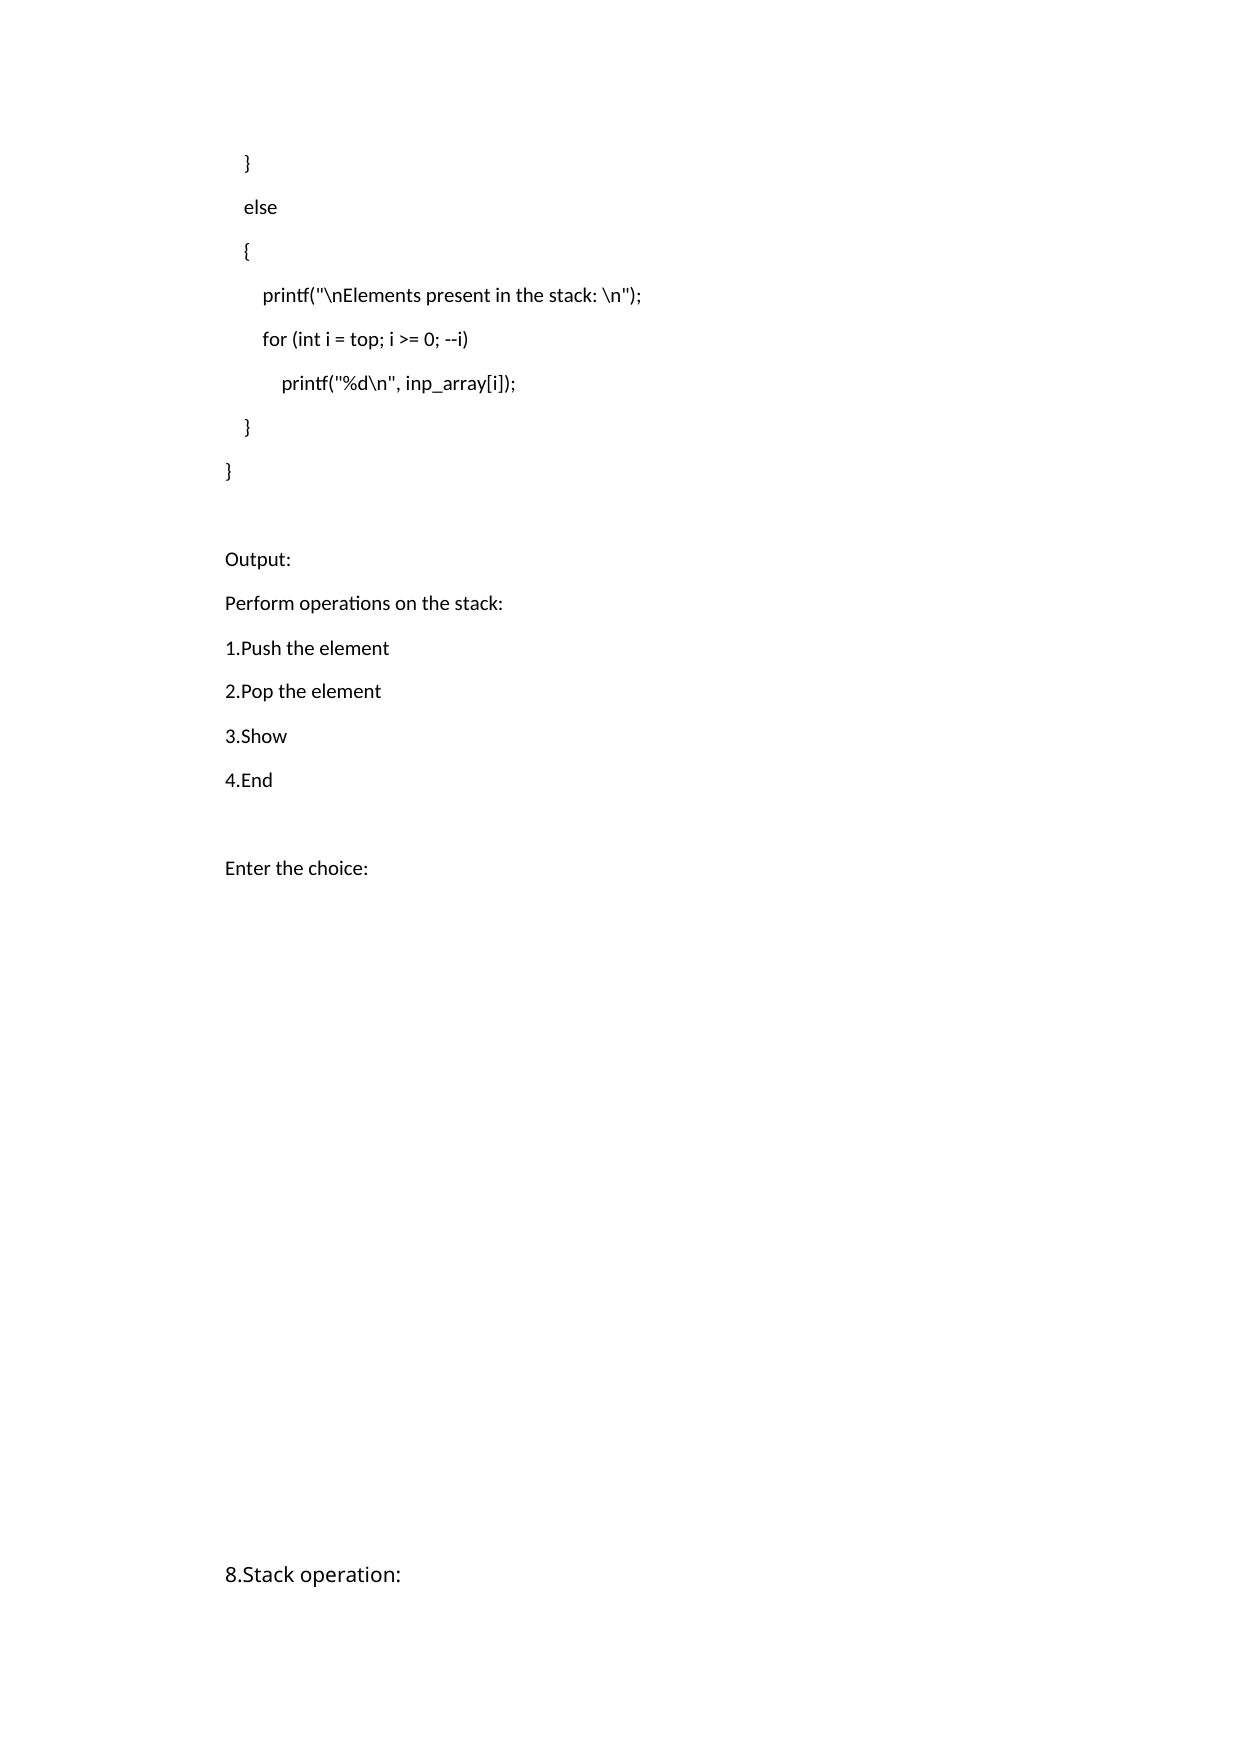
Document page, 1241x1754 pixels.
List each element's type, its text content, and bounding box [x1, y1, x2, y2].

text } [150, 414, 1090, 440]
text 1.Push the element [150, 635, 1090, 660]
text 4.End [150, 767, 1090, 792]
text Enter the choice: [150, 855, 1090, 880]
text { [150, 238, 1090, 263]
text printf("%d\n", inp_array[i]); [150, 370, 1090, 396]
text Output: [150, 547, 1090, 572]
text else [150, 194, 1090, 219]
text for (int i = top; i >= 0; --i) [150, 326, 1090, 352]
text 3.Show [150, 723, 1090, 748]
text printf("\nElements present in the stack: \n"); [150, 282, 1090, 308]
text 8.Stack operation: [150, 1560, 1090, 1588]
text } [150, 458, 1090, 484]
text Perform operations on the stack: [150, 591, 1090, 616]
text } [150, 150, 1090, 175]
text 2.Pop the element [150, 679, 1090, 704]
